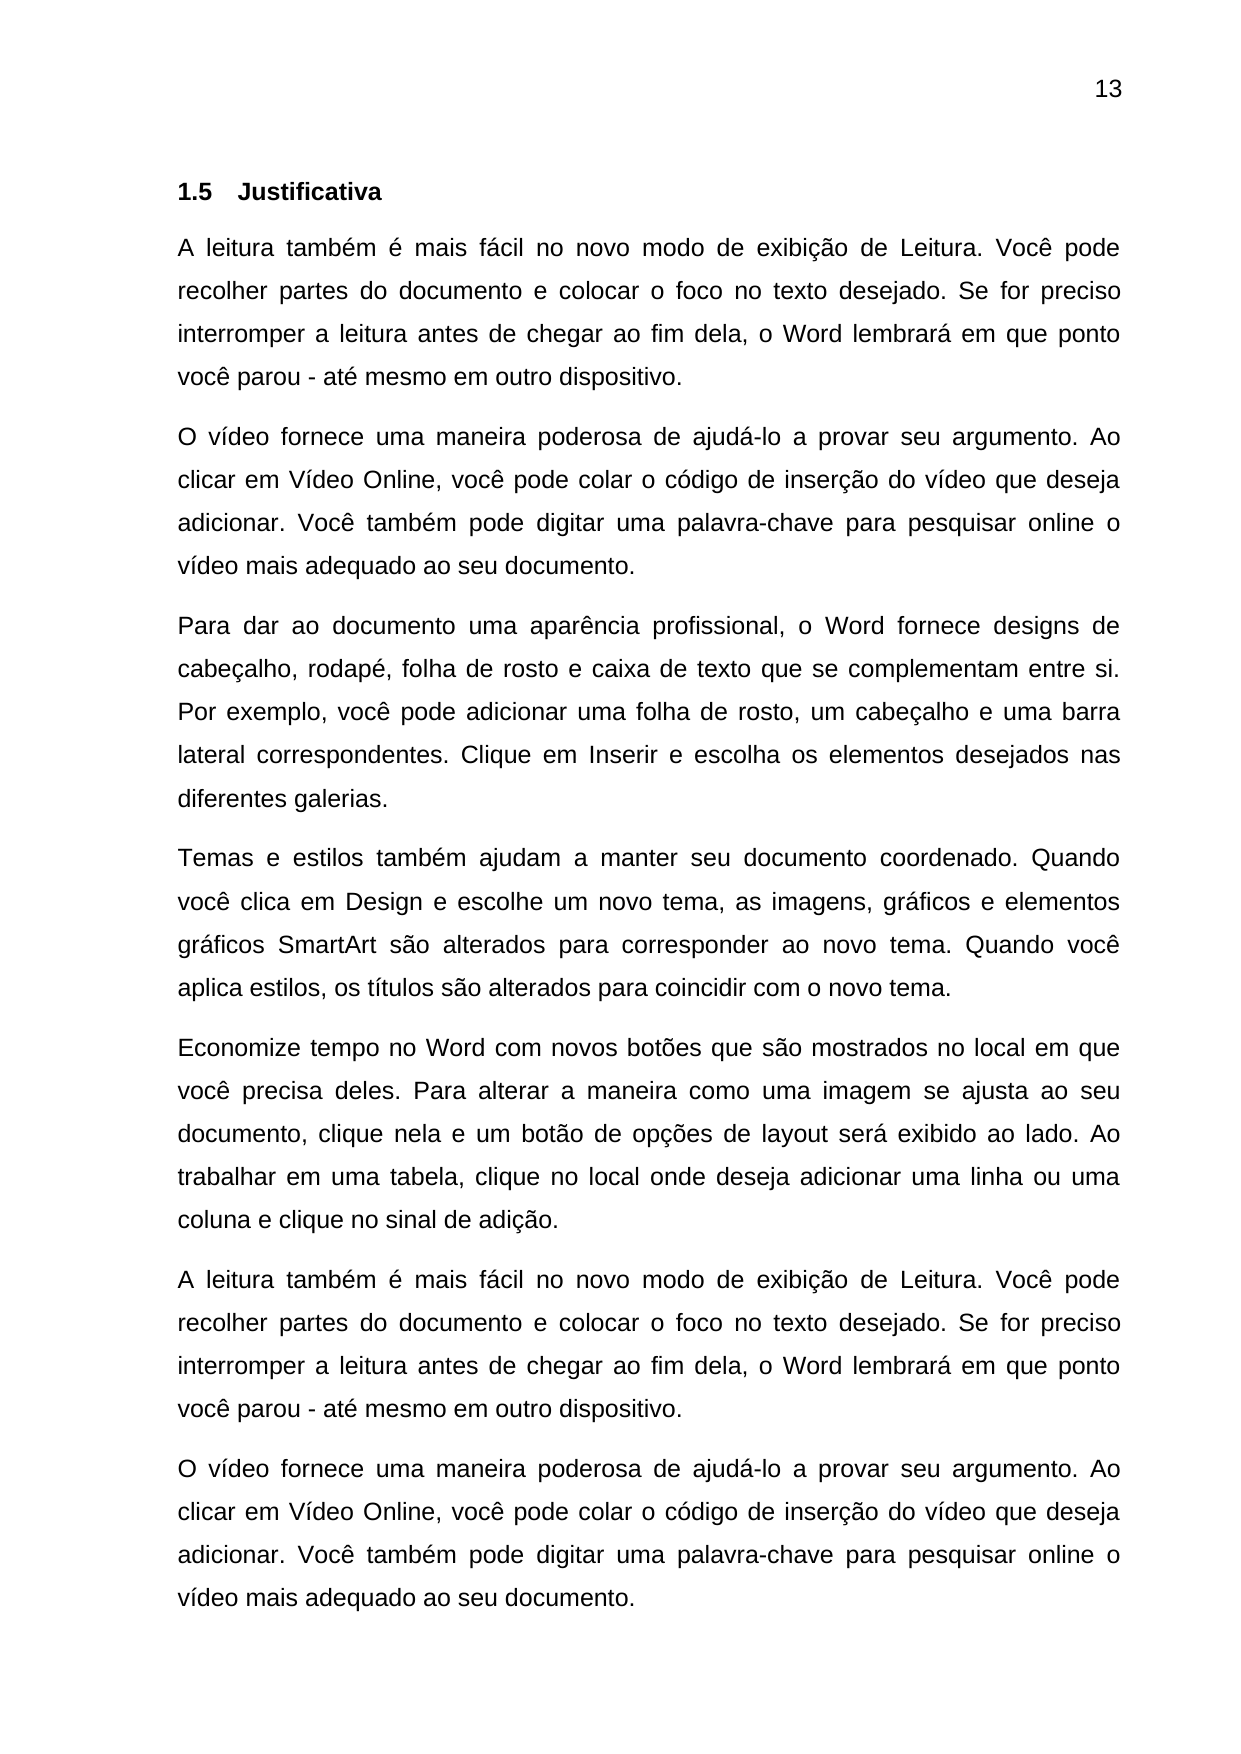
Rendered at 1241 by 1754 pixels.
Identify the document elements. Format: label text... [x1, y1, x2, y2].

text O vídeo fornece uma maneira poderosa de ajudá-lo a provar seu argumento. Ao clicar em Vídeo Online, você pode colar o código de inserção do vídeo que deseja adicionar. Você também pode digitar uma palavra-chave para pesquisar online o vídeo mais adequado ao seu documento. [177, 1454, 1122, 1612]
text Para dar ao documento uma aparência profissional, o Word fornece designs de cabeçalho, rodapé, folha de rosto e caixa de texto que se complementam entre si. Por exemplo, você pode adicionar uma folha de rosto, um cabeçalho e uma barra lateral correspondentes. Clique em Inserir e escolha os elementos desejados nas diferentes galerias. [177, 611, 1122, 812]
text O vídeo fornece uma maneira poderosa de ajudá-lo a provar seu argumento. Ao clicar em Vídeo Online, você pode colar o código de inserção do vídeo que deseja adicionar. Você também pode digitar uma palavra-chave para pesquisar online o vídeo mais adequado ao seu documento. [177, 422, 1122, 580]
text A leitura também é mais fácil no novo modo de exibição de Leitura. Você pode recolher partes do documento e colocar o foco no texto desejado. Se for preciso interromper a leitura antes de chegar ao fim dela, o Word lembrará em que ponto você parou - até mesmo em outro dispositivo. [177, 1265, 1122, 1423]
subtitle Justificativa [177, 177, 1122, 206]
text A leitura também é mais fácil no novo modo de exibição de Leitura. Você pode recolher partes do documento e colocar o foco no texto desejado. Se for preciso interromper a leitura antes de chegar ao fim dela, o Word lembrará em que ponto você parou - até mesmo em outro dispositivo. [177, 233, 1122, 391]
text Economize tempo no Word com novos botões que são mostrados no local em que você precisa deles. Para alterar a maneira como uma imagem se ajusta ao seu documento, clique nela e um botão de opções de layout será exibido ao lado. Ao trabalhar em uma tabela, clique no local onde deseja adicionar uma linha ou uma coluna e clique no sinal de adição. [177, 1033, 1122, 1234]
text Temas e estilos também ajudam a manter seu documento coordenado. Quando você clica em Design e escolhe um novo tema, as imagens, gráficos e elementos gráficos SmartArt são alterados para corresponder ao novo tema. Quando você aplica estilos, os títulos são alterados para coincidir com o novo tema. [177, 843, 1122, 1002]
